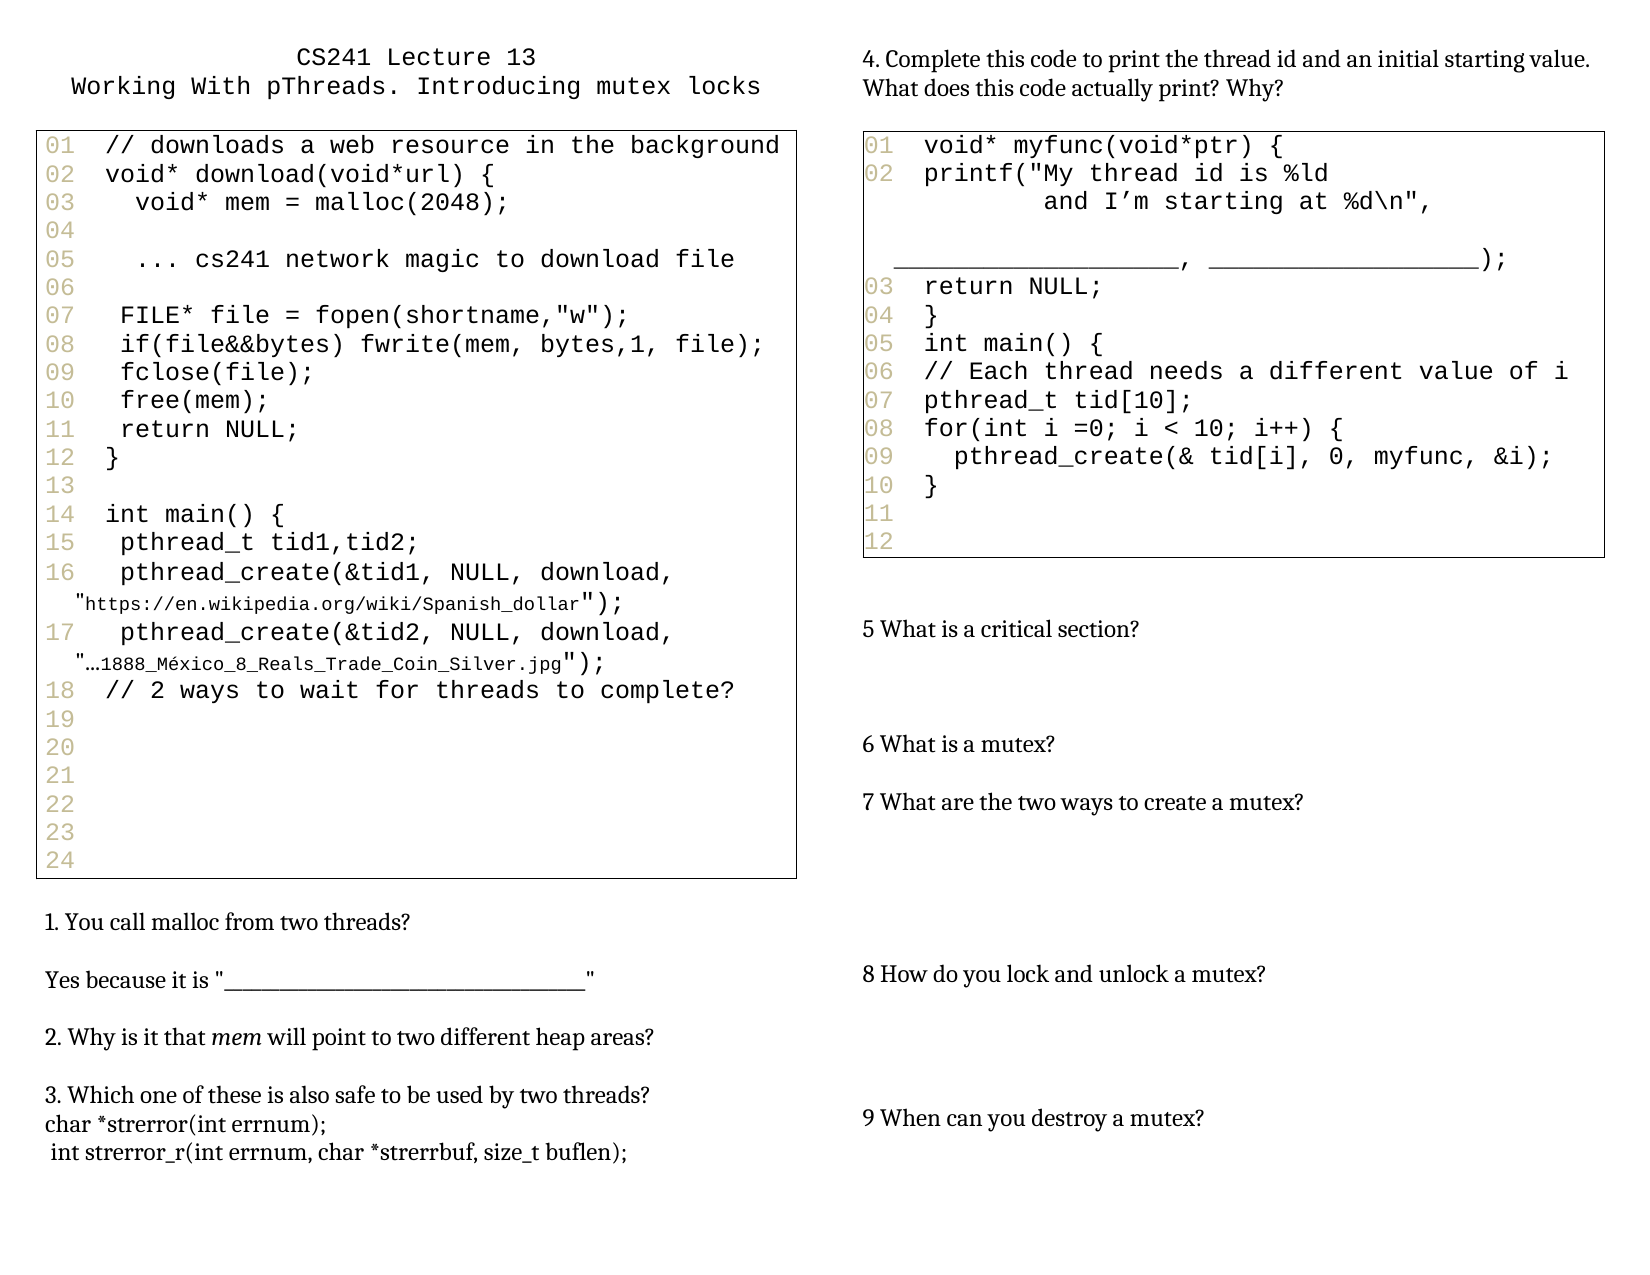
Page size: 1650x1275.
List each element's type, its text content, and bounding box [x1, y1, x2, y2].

text 8 How do you lock and unlock a mutex? [862, 960, 1605, 989]
list pthread_t tid1,tid2; [45, 530, 787, 558]
text char *strerror(int errnum); [45, 1109, 787, 1138]
list return NULL; [45, 416, 787, 445]
list // downloads a web resource in the background [37, 131, 796, 161]
list if(file&&bytes) fwrite(mem, bytes,1, file); [45, 331, 787, 360]
list fclose(file); [45, 360, 787, 388]
list } [45, 445, 787, 473]
text 1. You call malloc from two threads? [45, 908, 787, 937]
text 2. Why is it that mem will point to two different heap areas? [45, 1023, 787, 1052]
list int main() { [45, 501, 787, 530]
list pthread_create(&tid1, NULL, download, "https://en.wikipedia.org/wiki/Spanish_dollar"); [45, 558, 787, 618]
list // 2 ways to wait for threads to complete? [45, 678, 787, 706]
list void* download(void*url) { [45, 161, 787, 190]
text Yes because it is "_______________________________________" [45, 966, 787, 994]
list void* mem = malloc(2048); [45, 190, 787, 218]
text CS241 Lecture 13 Working With pThreads. Introducing mutex locks [45, 45, 787, 102]
text 9 When can you destroy a mutex? [862, 1104, 1605, 1133]
table_header void* myfunc(void*ptr) { printf("My thread id is %ld and I’m starting at %d\n", ___________________, __________________); return NULL; } int main() { // Each thread needs a different value of i pthread_t tid[10]; for(int i =0; i < 10; i++) { pthread_create(& tid[i], 0, myfunc, &i); } [864, 132, 1604, 557]
text 3. Which one of these is also safe to be used by two threads? [45, 1081, 787, 1109]
text int strerror_r(int errnum, char *strerrbuf, size_t buflen); [45, 1138, 787, 1167]
list pthread_create(&tid2, NULL, download, "...1888_México_8_Reals_Trade_Coin_Silver.jpg"); [45, 618, 787, 678]
text 4. Complete this code to print the thread id and an initial starting value. What does this code actually print? Why? [862, 45, 1605, 102]
text 5 What is a critical section? [862, 615, 1605, 644]
list free(mem); [45, 388, 787, 416]
list ... cs241 network magic to download file [45, 246, 787, 275]
text 7 What are the two ways to create a mutex? [862, 788, 1605, 817]
text 6 What is a mutex? [862, 730, 1605, 759]
list FILE* file = fopen(shortname,"w"); [45, 303, 787, 331]
